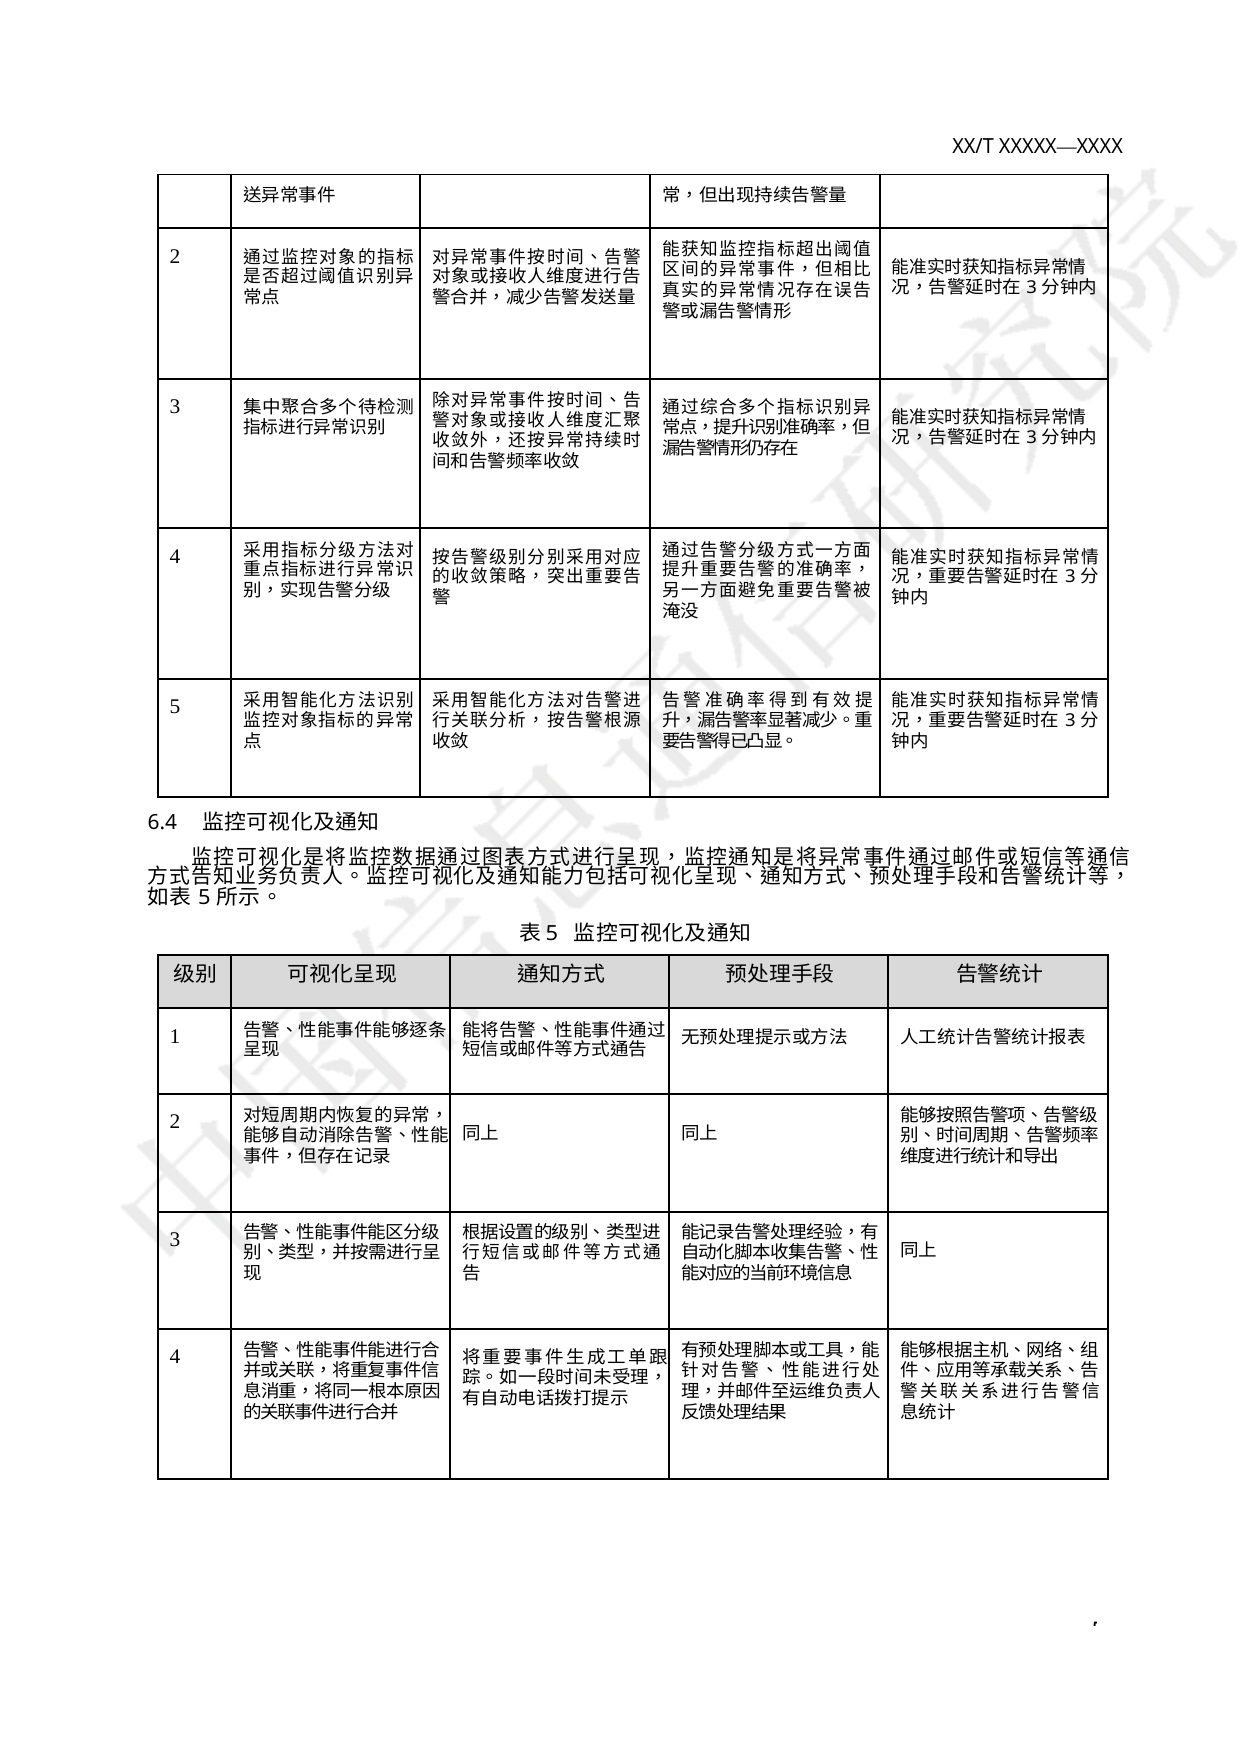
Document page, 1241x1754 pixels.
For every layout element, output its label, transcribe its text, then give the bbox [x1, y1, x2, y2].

table_cell 人工统计告警统计报表 [889, 1009, 1107, 1093]
table_cell 无预处理提示或方法 [670, 1009, 887, 1093]
text 监控可视化是将监控数据通过图表方式进行呈现，监控通知是将异常事件通过邮件或短信等通信 方式告知业务负责人。监控可视化及通知能力包括可视化呈现、通知方式、预处理手段和告警统计等， 如表 5 所示。 [147, 848, 1134, 910]
table_cell 能准实时获知指标异常情况，告警延时在 3 分钟内 [881, 380, 1107, 527]
table_cell 1 [159, 1009, 230, 1093]
table_cell 采用智能化方法对告警进行关联分析，按告警根源收敛 [421, 680, 649, 796]
table_cell 能准实时获知指标异常情况，告警延时在 3 分钟内 [881, 229, 1107, 377]
table_cell 按告警级别分别采用对应的收敛策略，突出重要告警 [421, 529, 649, 678]
table_cell 同上 [889, 1213, 1107, 1328]
table_cell 能准实时获知指标异常情况，重要告警延时在 3 分钟内 [881, 680, 1107, 796]
table_cell 将重要事件生成工单跟踪。如一段时间未受理， 有自动电话拨打提示 [451, 1330, 668, 1478]
table_header 送异常事件 [232, 175, 419, 227]
table_cell 告警、性能事件能进行合并或关联，将重复事件信息消重，将同一根本原因的关联事件进行合并 [232, 1330, 449, 1478]
table_header 预处理手段 [670, 956, 887, 1007]
table_header 告警统计 [889, 956, 1107, 1007]
table_cell 通过告警分级方式一方面提升重要告警的准确率， 另一方面避免重要告警被淹没 [651, 529, 879, 678]
table_cell 告警、性能事件能区分级别、类型，并按需进行呈现 [232, 1213, 449, 1328]
table_cell 采用指标分级方法对重点指标进行异常识别，实现告警分级 [232, 529, 419, 678]
table_cell 有预处理脚本或工具，能针对告警、性能进行处理，并邮件至运维负责人反馈处理结果 [670, 1330, 887, 1478]
table_header [159, 175, 230, 227]
table_cell 3 [159, 380, 230, 527]
table_header 常，但出现持续告警量 [651, 175, 879, 227]
table_cell 告警、性能事件能够逐条呈现 [232, 1009, 449, 1093]
table_cell 采用智能化方法识别监控对象指标的异常点 [232, 680, 419, 796]
table_cell 能准实时获知指标异常情况，重要告警延时在 3 分钟内 [881, 529, 1107, 678]
table_cell 能够按照告警项、告警级别、时间周期、告警频率维度进行统计和导出 [889, 1095, 1107, 1211]
table_cell 同上 [451, 1095, 668, 1211]
table_header [421, 175, 649, 227]
table_cell 对短周期内恢复的异常， 能够自动消除告警、性能事件，但存在记录 [232, 1095, 449, 1211]
list 监控可视化及通知 [147, 807, 1215, 835]
text XX/T XXXXX—XXXX [54, 120, 1123, 163]
table_cell 2 [159, 1095, 230, 1211]
table_cell 能获知监控指标超出阈值区间的异常事件，但相比真实的异常情况存在误告警或漏告警情形 [651, 229, 879, 377]
table_cell 4 [159, 1330, 230, 1478]
table_cell 5 [159, 680, 230, 796]
table_header 可视化呈现 [232, 956, 449, 1007]
table_cell 集中聚合多个待检测指标进行异常识别 [232, 380, 419, 527]
picture [62, 83, 1240, 1365]
table_cell 通过监控对象的指标是否超过阈值识别异常点 [232, 229, 419, 377]
table_cell 能记录告警处理经验，有自动化脚本收集告警、性能对应的当前环境信息 [670, 1213, 887, 1328]
table_cell 2 [159, 229, 230, 377]
table_cell 能将告警、性能事件通过短信或邮件等方式通告 [451, 1009, 668, 1093]
table_header [881, 175, 1107, 227]
table_cell 4 [159, 529, 230, 678]
table_cell 能够根据主机、网络、组件、应用等承载关系、告警关联关系进行告警信息统计 [889, 1330, 1107, 1478]
table_header 级别 [159, 956, 230, 1007]
table_cell 根据设置的级别、类型进行短信或邮件等方式通告 [451, 1213, 668, 1328]
table_cell 通过综合多个指标识别异常点，提升识别准确率，但漏告警情形仍存在 [651, 380, 879, 527]
table_cell 3 [159, 1213, 230, 1328]
table_cell 告警准确率得到有效提升，漏告警率显著减少。重要告警得已凸显。 [651, 680, 879, 796]
table_header 通知方式 [451, 956, 668, 1007]
table_cell 对异常事件按时间、告警对象或接收人维度进行告警合并，减少告警发送量 [421, 229, 649, 377]
text 表5 监控可视化及通知 [55, 918, 1215, 946]
table_cell 除对异常事件按时间、告警对象或接收人维度汇聚收敛外，还按异常持续时间和告警频率收敛 [421, 380, 649, 527]
table_cell 同上 [670, 1095, 887, 1211]
